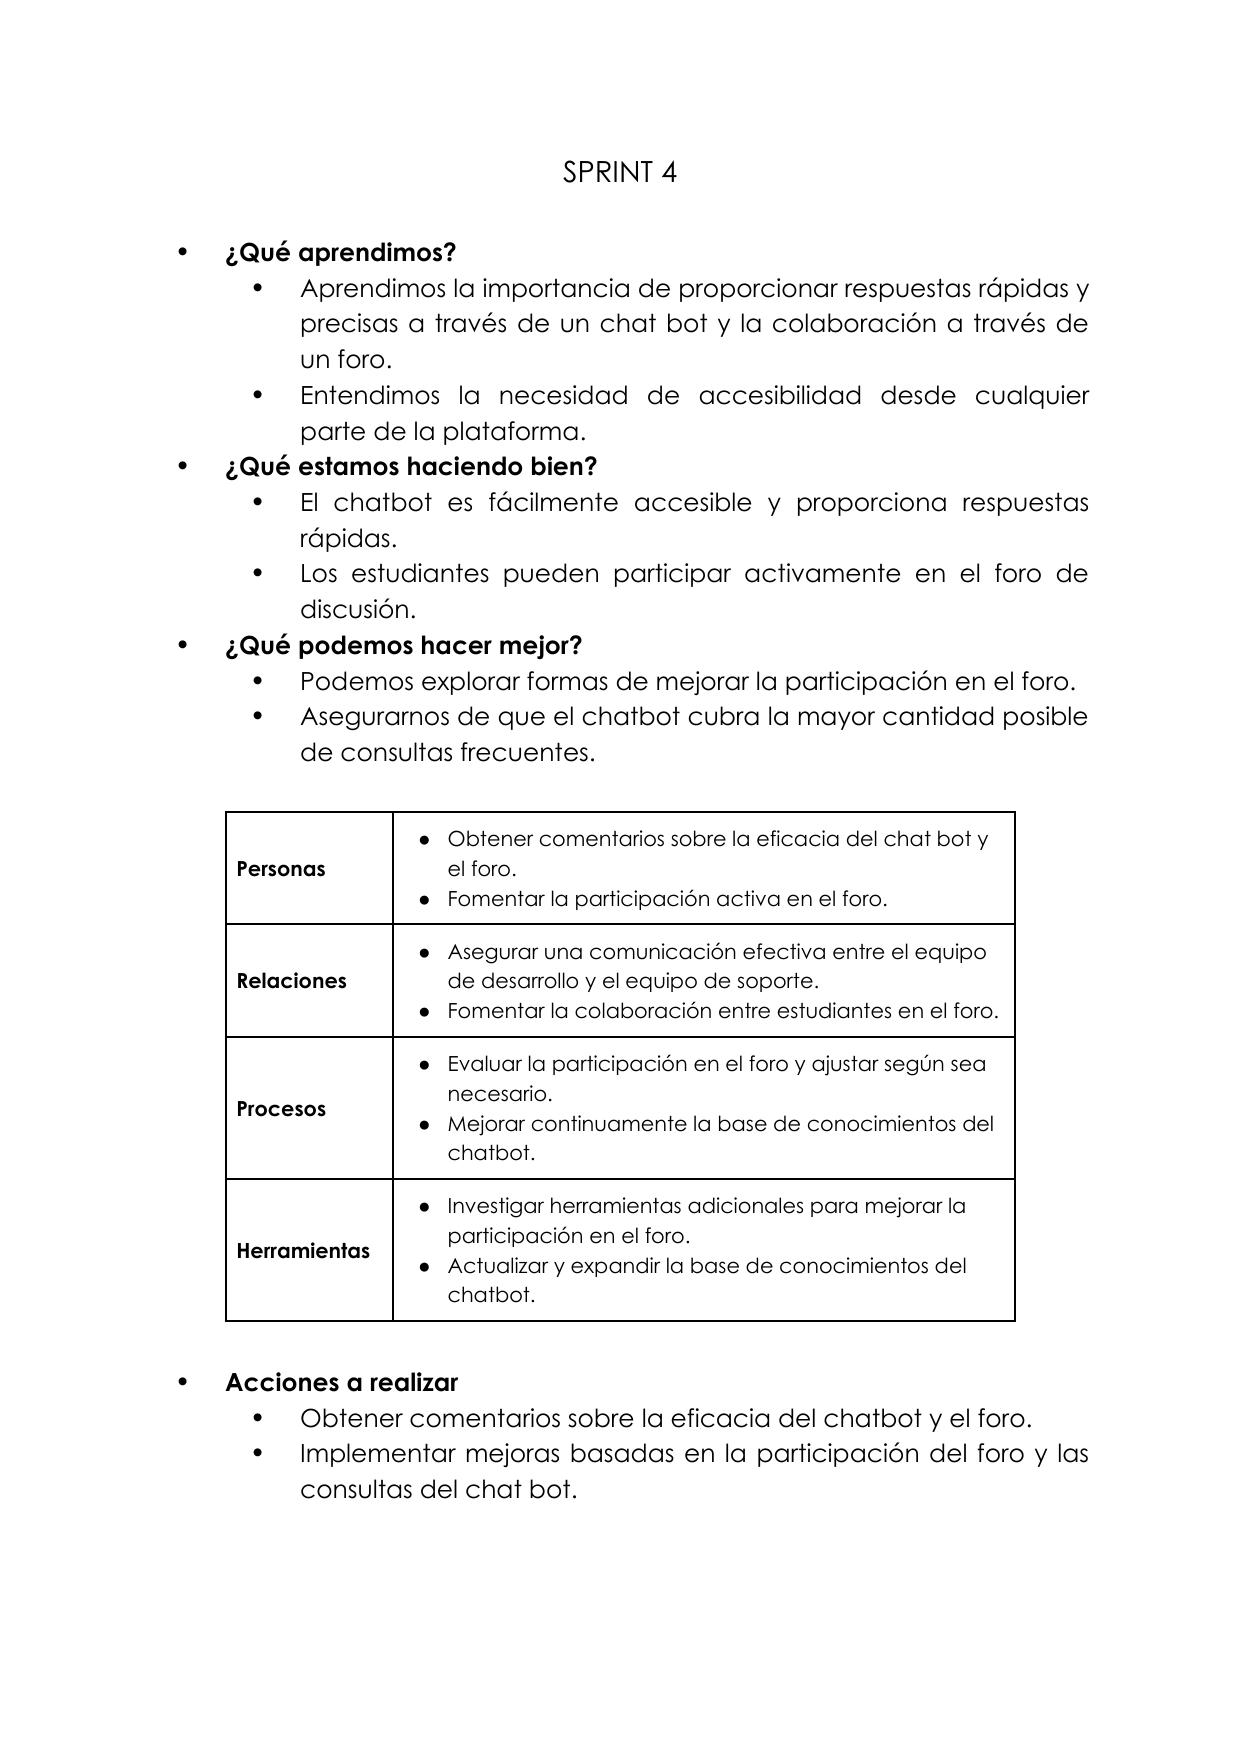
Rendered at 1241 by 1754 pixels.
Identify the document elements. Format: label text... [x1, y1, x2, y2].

list Implementar mejoras basadas en la participación del foro y las consultas del chat bot. [262, 1435, 1090, 1506]
table_cell Herramientas [227, 1180, 392, 1320]
table_header Personas [227, 813, 392, 923]
list ¿Qué podemos hacer mejor? [187, 626, 1090, 662]
list Aprendimos la importancia de proporcionar respuestas rápidas y precisas a través de un chat bot y la colaboración a través de un foro. [262, 269, 1090, 376]
text SPRINT 4 [150, 150, 1090, 192]
table_cell Relaciones [227, 925, 392, 1036]
table_cell Evaluar la participación en el foro y ajustar según sea necesario. Mejorar continuamente la base de conocimientos del chatbot. [394, 1038, 1014, 1178]
table_cell Procesos [227, 1038, 392, 1178]
list Entendimos la necesidad de accesibilidad desde cualquier parte de la plataforma. [262, 376, 1090, 448]
list Podemos explorar formas de mejorar la participación en el foro. [262, 662, 1090, 698]
list Obtener comentarios sobre la eficacia del chatbot y el foro. [262, 1399, 1090, 1435]
list ¿Qué estamos haciendo bien? [187, 448, 1090, 483]
table_cell Asegurar una comunicación efectiva entre el equipo de desarrollo y el equipo de soporte. Fomentar la colaboración entre estudiantes en el foro. [394, 925, 1014, 1036]
list Asegurarnos de que el chatbot cubra la mayor cantidad posible de consultas frecuentes. [262, 698, 1090, 769]
list Acciones a realizar [187, 1363, 1090, 1399]
table_cell Investigar herramientas adicionales para mejorar la participación en el foro. Actualizar y expandir la base de conocimientos del chatbot. [394, 1180, 1014, 1320]
table_header Obtener comentarios sobre la eficacia del chat bot y el foro. Fomentar la participación activa en el foro. [394, 813, 1014, 923]
list Los estudiantes pueden participar activamente en el foro de discusión. [262, 555, 1090, 626]
list El chatbot es fácilmente accesible y proporciona respuestas rápidas. [262, 483, 1090, 555]
list ¿Qué aprendimos? [187, 233, 1090, 269]
